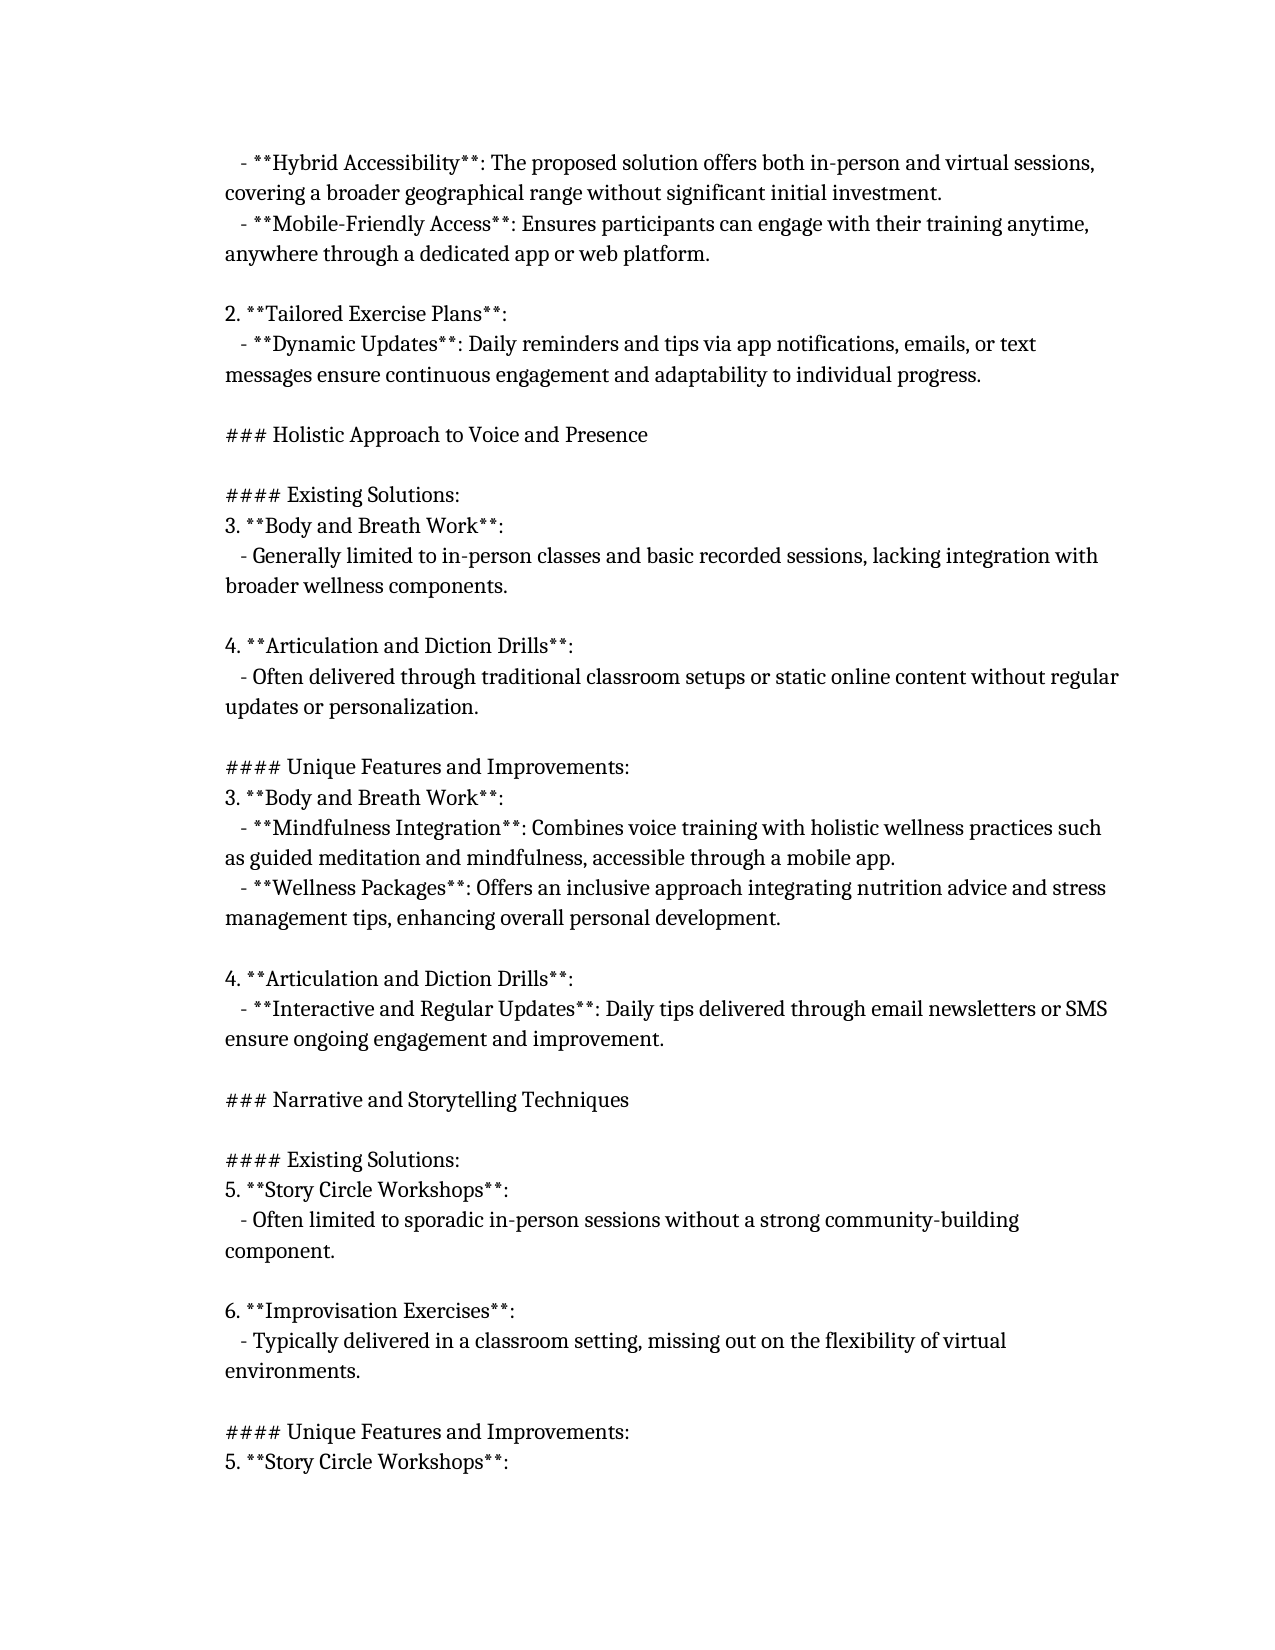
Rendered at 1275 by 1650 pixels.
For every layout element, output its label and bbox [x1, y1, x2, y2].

list [187, 150, 1125, 1475]
